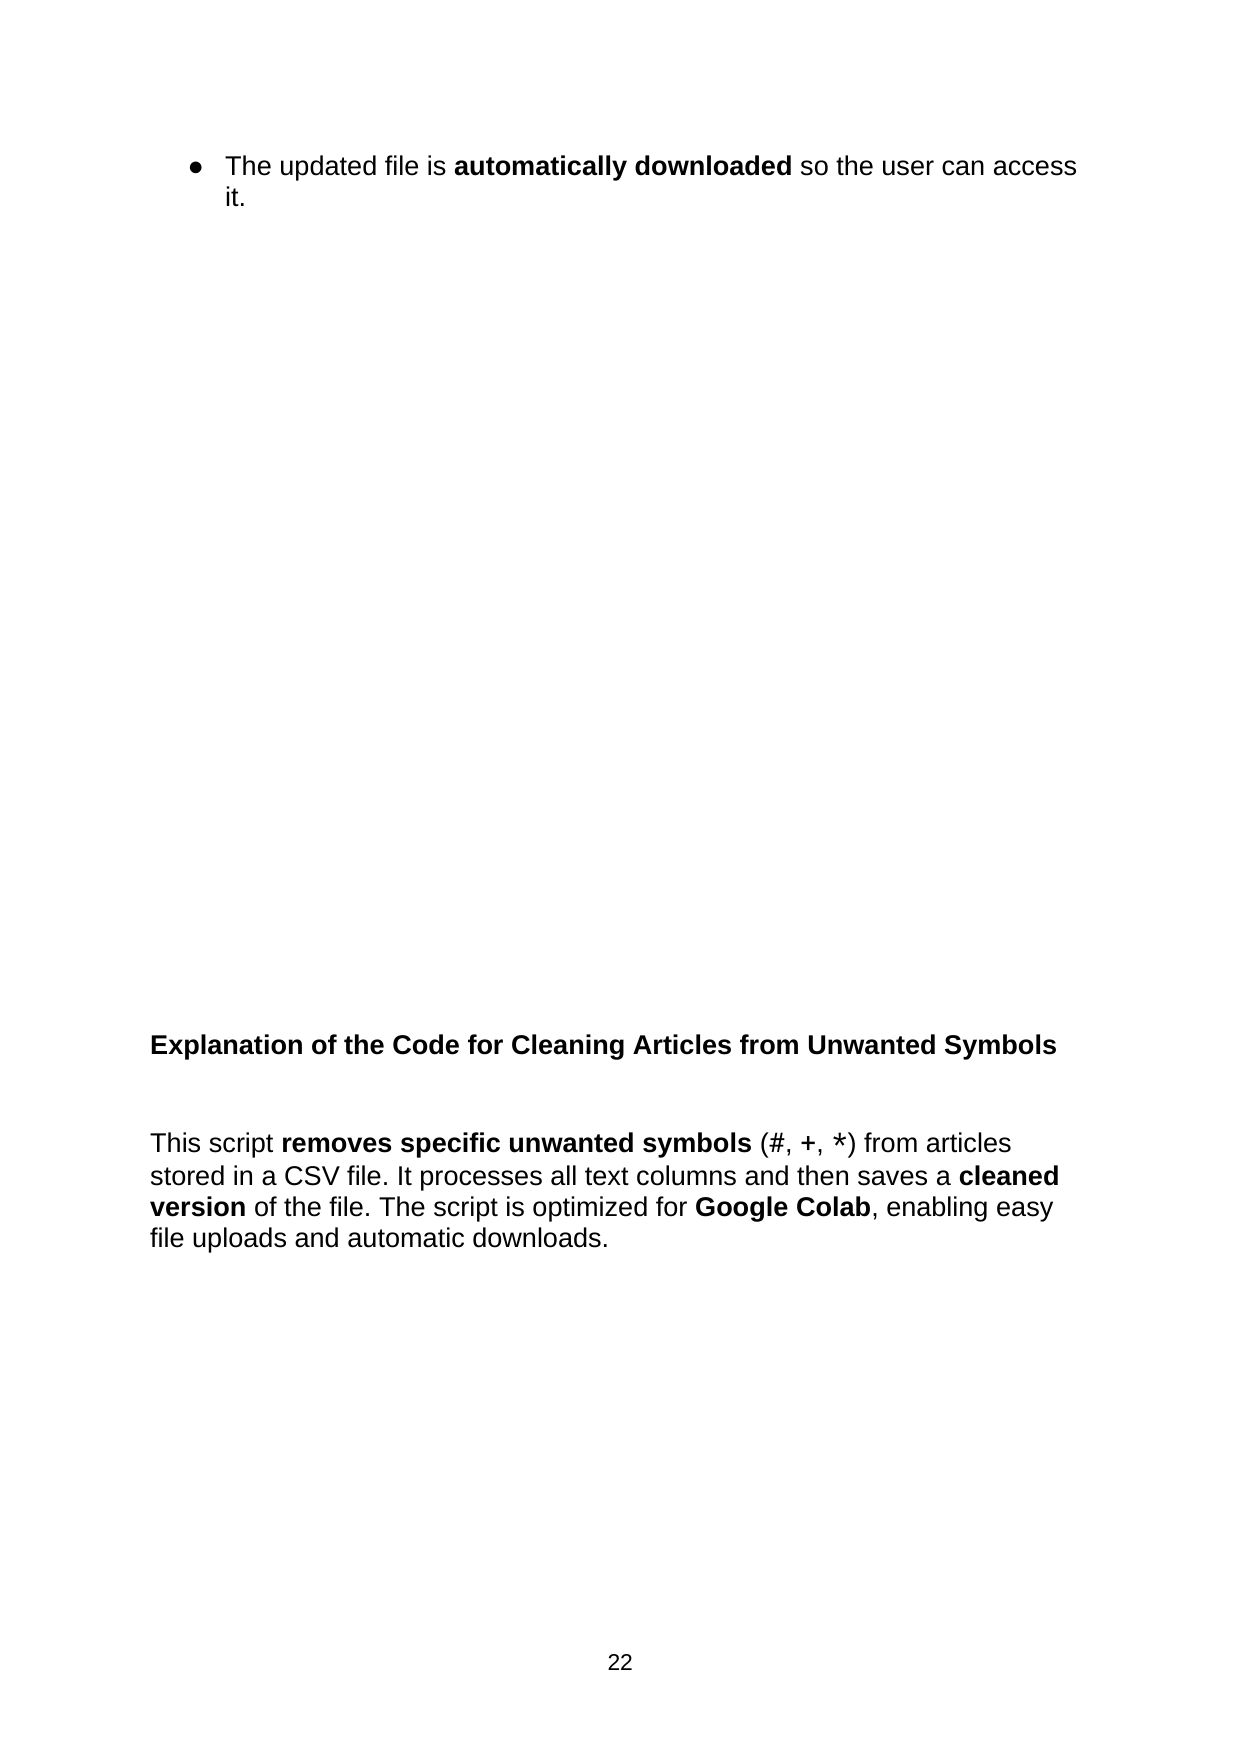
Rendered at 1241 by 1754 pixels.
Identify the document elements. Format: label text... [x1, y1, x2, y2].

subtitle Explanation of the Code for Cleaning Articles from Unwanted Symbols [150, 1029, 1090, 1060]
text This script removes specific unwanted symbols (#, +, *) from articles stored in a CSV file. It processes all text columns and then saves a cleaned version of the file. The script is optimized for Google Colab, enabling easy file uploads and automatic downloads. [150, 1124, 1090, 1253]
list The updated file is automatically downloaded so the user can access it. [187, 150, 1090, 212]
